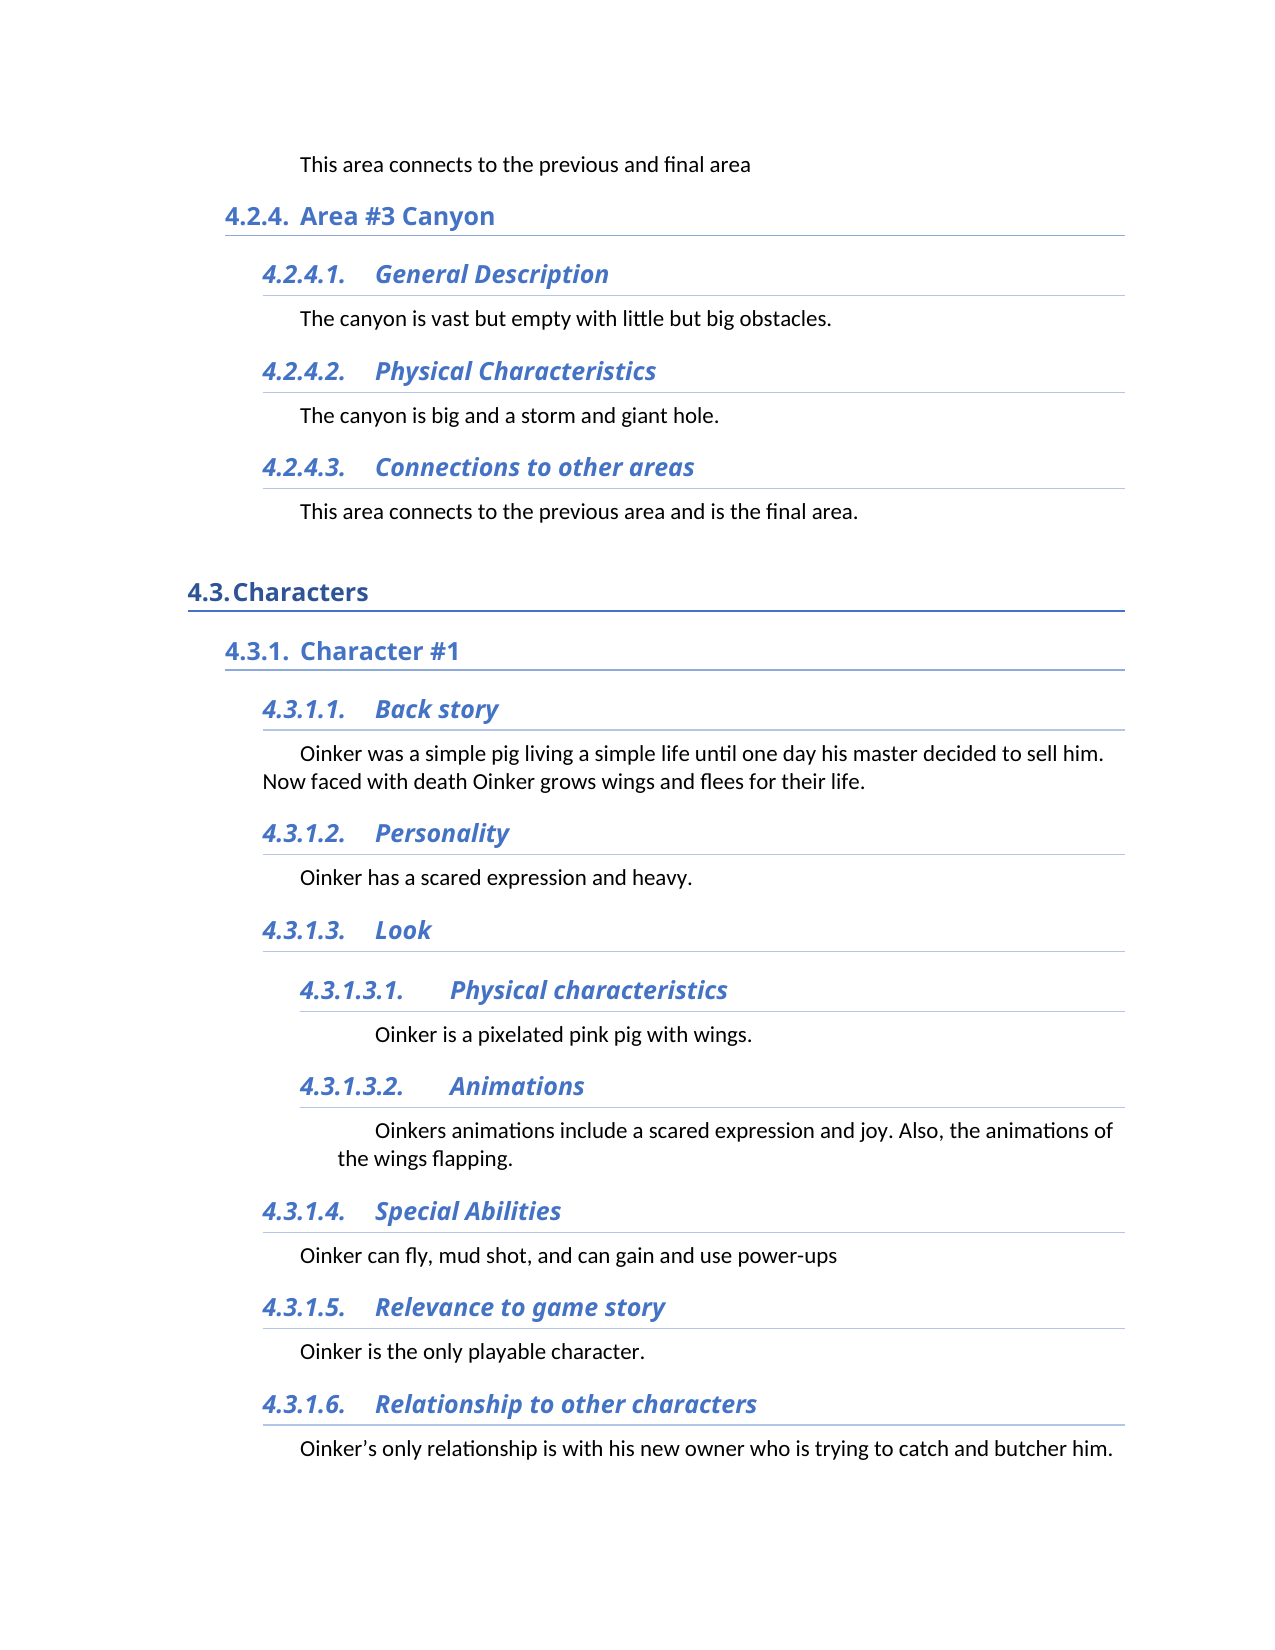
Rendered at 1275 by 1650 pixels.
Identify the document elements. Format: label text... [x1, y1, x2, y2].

text Oinker has a scared expression and heavy. [262, 863, 1125, 891]
subtitle General Description [262, 257, 1125, 296]
text Oinkers animations include a scared expression and joy. Also, the animations of the wings flapping. [337, 1116, 1125, 1172]
text Oinker can fly, mud shot, and can gain and use power-ups [262, 1241, 1125, 1269]
subtitle Relationship to other characters [262, 1386, 1125, 1426]
subtitle Animations [300, 1069, 1125, 1107]
text Oinker was a simple pig living a simple life until one day his master decided to sell him. Now faced with death Oinker grows wings and flees for their life. [262, 739, 1125, 795]
text Oinker’s only relationship is with his new owner who is trying to catch and butcher him. [262, 1434, 1125, 1462]
subtitle Connections to other areas [262, 450, 1125, 489]
subtitle Physical characteristics [300, 972, 1125, 1011]
subtitle Personality [262, 816, 1125, 855]
text Oinker is a pixelated pink pig with wings. [337, 1020, 1125, 1048]
subtitle Relevance to game story [262, 1290, 1125, 1329]
text This area connects to the previous and final area [262, 150, 1125, 178]
text This area connects to the previous area and is the final area. [262, 497, 1125, 525]
text The canyon is vast but empty with little but big obstacles. [262, 304, 1125, 332]
subtitle Area #3 Canyon [225, 199, 1125, 235]
subtitle Characters [187, 574, 1125, 612]
subtitle Character #1 [225, 633, 1125, 669]
text The canyon is big and a storm and giant hole. [262, 401, 1125, 429]
subtitle Look [262, 912, 1125, 952]
subtitle Special Abilities [262, 1193, 1125, 1233]
subtitle Back story [262, 691, 1125, 731]
subtitle Physical Characteristics [262, 353, 1125, 393]
text Oinker is the only playable character. [262, 1337, 1125, 1365]
